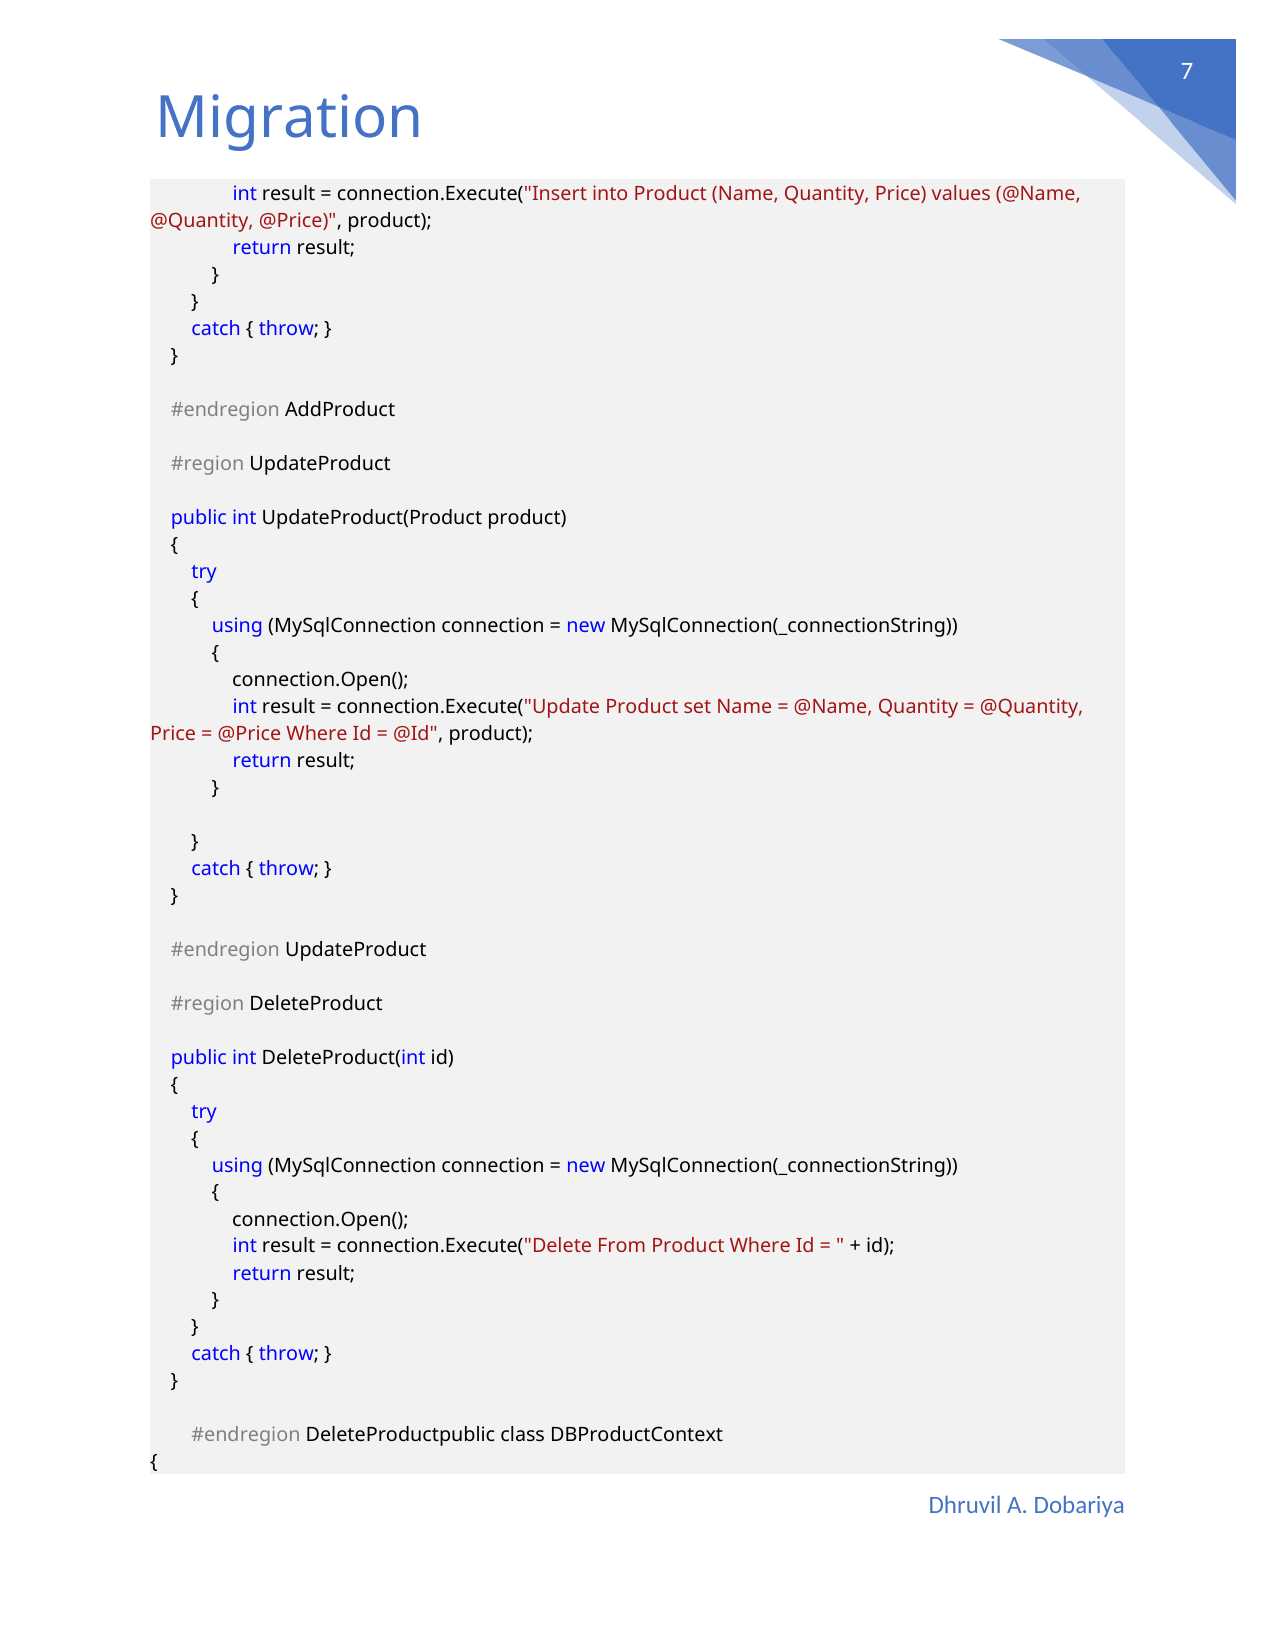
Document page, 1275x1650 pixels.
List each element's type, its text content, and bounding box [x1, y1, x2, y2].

text } [150, 1367, 1125, 1394]
text } [150, 773, 1125, 800]
text using (MySqlConnection connection = new MySqlConnection(_connectionString)) [150, 1151, 1125, 1178]
text #endregion AddProduct [150, 395, 1125, 422]
text { [150, 1070, 1125, 1097]
text { [150, 1124, 1125, 1151]
text int result = connection.Execute("Update Product set Name = @Name, Quantity = @Quantity, Price = @Price Where Id = @Id", product); [150, 692, 1125, 746]
text try [150, 557, 1125, 584]
text #endregion DeleteProductpublic class DBProductContext [150, 1421, 1125, 1448]
text { [150, 638, 1125, 665]
text } [150, 341, 1125, 368]
text catch { throw; } [150, 1340, 1125, 1367]
text using (MySqlConnection connection = new MySqlConnection(_connectionString)) [150, 611, 1125, 638]
text } [150, 881, 1125, 908]
picture [997, 39, 1236, 205]
text { [150, 584, 1125, 611]
text int result = connection.Execute("Delete From Product Where Id = " + id); [150, 1232, 1125, 1259]
text public int UpdateProduct(Product product) [150, 503, 1125, 530]
text } [150, 261, 1125, 287]
text #region DeleteProduct [150, 989, 1125, 1016]
text } [150, 287, 1125, 314]
text return result; [150, 1259, 1125, 1286]
text } [150, 827, 1125, 854]
text { [150, 530, 1125, 557]
text int result = connection.Execute("Insert into Product (Name, Quantity, Price) values (@Name, @Quantity, @Price)", product); [150, 179, 1125, 233]
text { [150, 1448, 1125, 1474]
text #region UpdateProduct [150, 449, 1125, 476]
text return result; [150, 746, 1125, 773]
text return result; [150, 233, 1125, 261]
text connection.Open(); [150, 1205, 1125, 1232]
text } [150, 1313, 1125, 1340]
text { [150, 1178, 1125, 1205]
text catch { throw; } [150, 854, 1125, 881]
text catch { throw; } [150, 314, 1125, 341]
text } [150, 1286, 1125, 1313]
text #endregion UpdateProduct [150, 935, 1125, 962]
text connection.Open(); [150, 665, 1125, 692]
text try [150, 1097, 1125, 1124]
text public int DeleteProduct(int id) [150, 1043, 1125, 1070]
